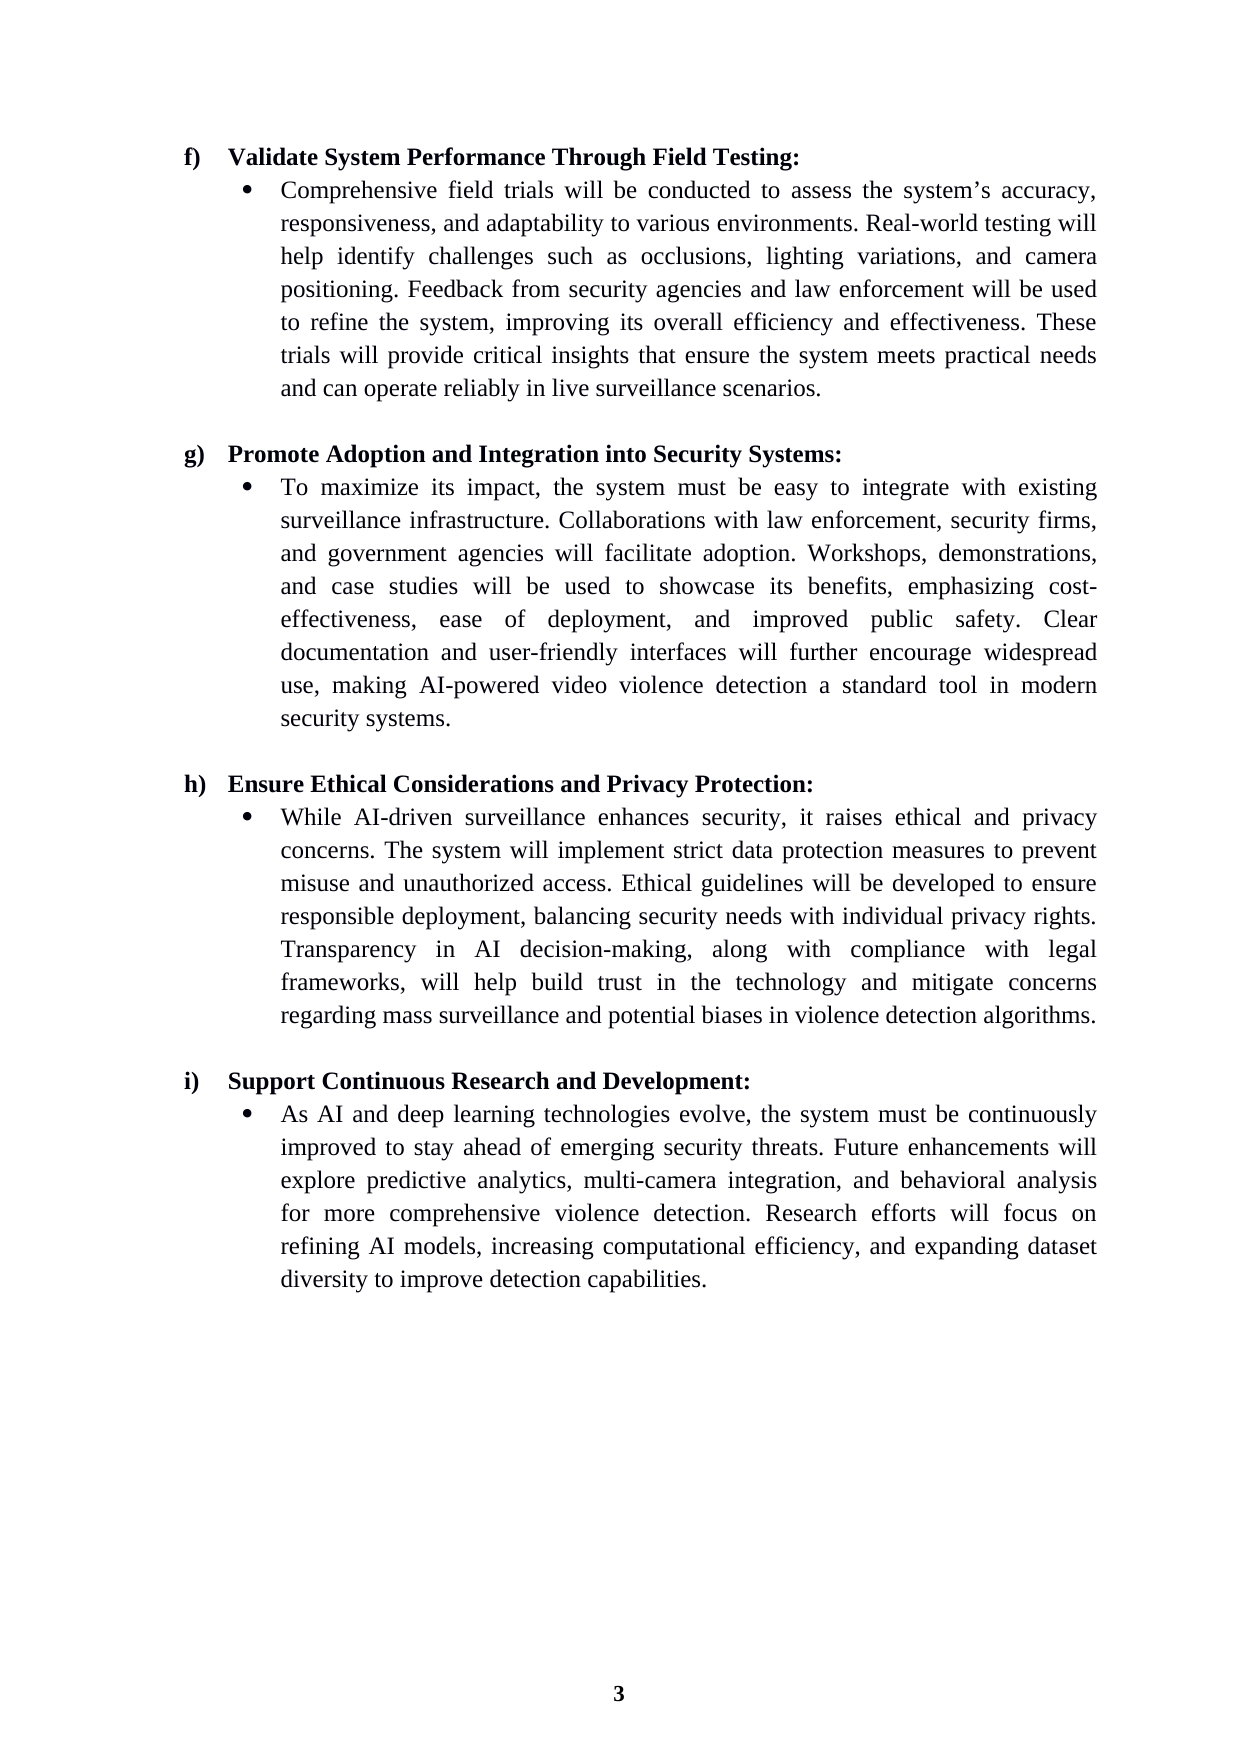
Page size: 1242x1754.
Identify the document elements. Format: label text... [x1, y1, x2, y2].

list To maximize its impact, the system must be easy to integrate with existing surveillance infrastructure. Collaborations with law enforcement, security firms, and government agencies will facilitate adoption. Workshops, demonstrations, and case studies will be used to showcase its benefits, emphasizing cost-effectiveness, ease of deployment, and improved public safety. Clear documentation and user-friendly interfaces will further encourage widespread use, making AI-powered video violence detection a standard tool in modern security systems. [243, 472, 1098, 732]
list While AI-driven surveillance enhances security, it raises ethical and privacy concerns. The system will implement strict data protection measures to prevent misuse and unauthorized access. Ethical guidelines will be developed to ensure responsible deployment, balancing security needs with individual privacy rights. Transparency in AI decision-making, along with compliance with legal frameworks, will help build trust in the technology and mitigate concerns regarding mass surveillance and potential biases in violence detection algorithms. [243, 802, 1098, 1029]
list Promote Adoption and Integration into Security Systems: [184, 439, 1098, 468]
list Comprehensive field trials will be conducted to assess the system’s accuracy, responsiveness, and adaptability to various environments. Real-world testing will help identify challenges such as occlusions, lighting variations, and camera positioning. Feedback from security agencies and law enforcement will be used to refine the system, improving its overall efficiency and effectiveness. These trials will provide critical insights that ensure the system meets practical needs and can operate reliably in live surveillance scenarios. [243, 175, 1098, 402]
list As AI and deep learning technologies evolve, the system must be continuously improved to stay ahead of emerging security threats. Future enhancements will explore predictive analytics, multi-camera integration, and behavioral analysis for more comprehensive violence detection. Research efforts will focus on refining AI models, increasing computational efficiency, and expanding dataset diversity to improve detection capabilities. [243, 1099, 1098, 1293]
list Support Continuous Research and Development: [184, 1066, 1098, 1095]
list Ensure Ethical Considerations and Privacy Protection: [184, 769, 1098, 798]
list Validate System Performance Through Field Testing: [184, 142, 1098, 170]
